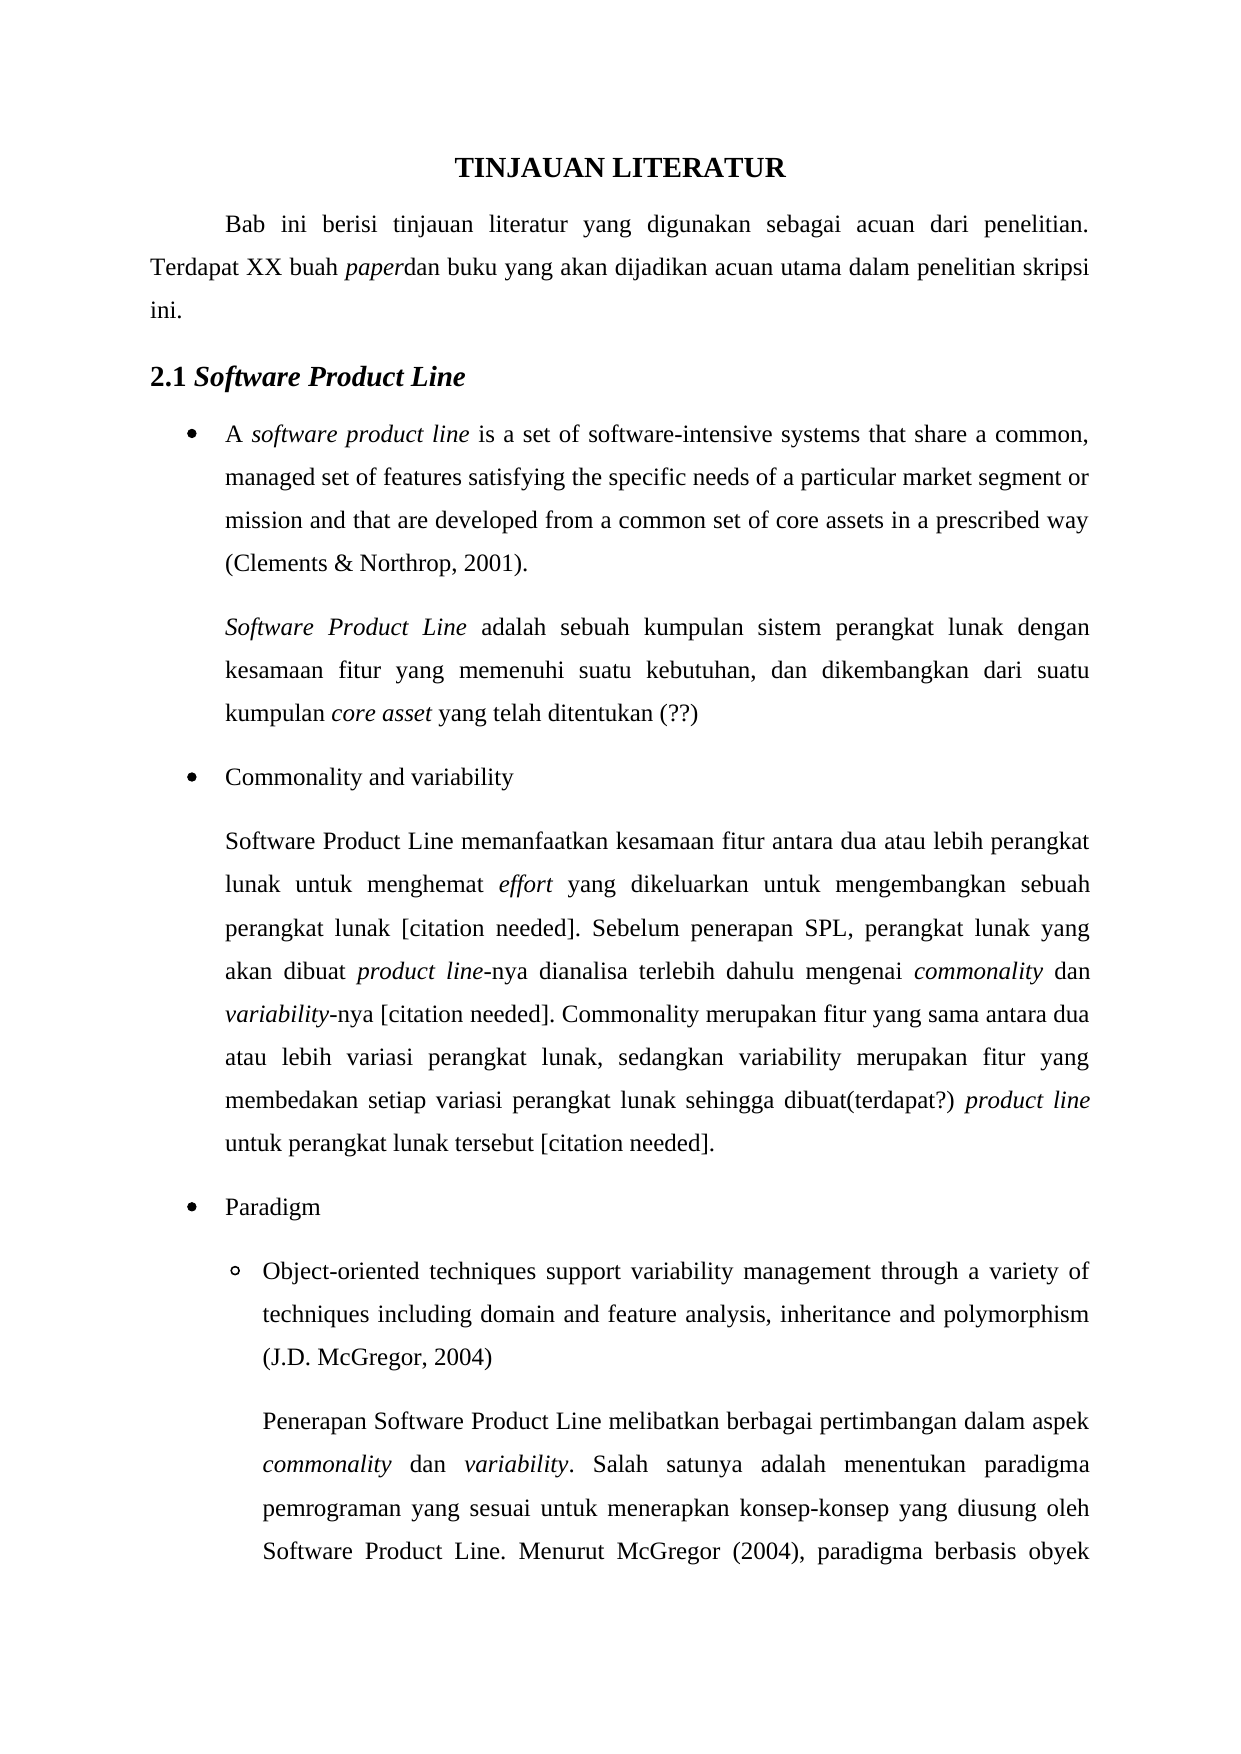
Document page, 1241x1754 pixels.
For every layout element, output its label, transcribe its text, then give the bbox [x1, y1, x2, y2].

text Software Product Line adalah sebuah kumpulan sistem perangkat lunak dengan kesamaan fitur yang memenuhi suatu kebutuhan, dan dikembangkan dari suatu kumpulan core asset yang telah ditentukan (??) [225, 612, 1090, 727]
list Object-oriented techniques support variability management through a variety of techniques including domain and feature analysis, inheritance and polymorphism (J.D. McGregor, 2004) [225, 1256, 1090, 1371]
list Paradigm [187, 1192, 1090, 1221]
list A software product line is a set of software-intensive systems that share a common, managed set of features satisfying the specific needs of a particular market segment or mission and that are developed from a common set of core assets in a prescribed way (Clements & Northrop, 2001). [187, 419, 1090, 577]
text TINJAUAN LITERATUR [150, 150, 1090, 183]
text Software Product Line memanfaatkan kesamaan fitur antara dua atau lebih perangkat lunak untuk menghemat effort yang dikeluarkan untuk mengembangkan sebuah perangkat lunak [citation needed]. Sebelum penerapan SPL, perangkat lunak yang akan dibuat product line-nya dianalisa terlebih dahulu mengenai commonality dan variability-nya [citation needed]. Commonality merupakan fitur yang sama antara dua atau lebih variasi perangkat lunak, sedangkan variability merupakan fitur yang membedakan setiap variasi perangkat lunak sehingga dibuat(terdapat?) product line untuk perangkat lunak tersebut [citation needed]. [225, 826, 1090, 1157]
text 2.1 Software Product Line [150, 359, 1090, 393]
list Commonality and variability [187, 762, 1090, 791]
text Bab ini berisi tinjauan literatur yang digunakan sebagai acuan dari penelitian. Terdapat XX buah paperdan buku yang akan dijadikan acuan utama dalam penelitian skripsi ini. [150, 209, 1090, 324]
